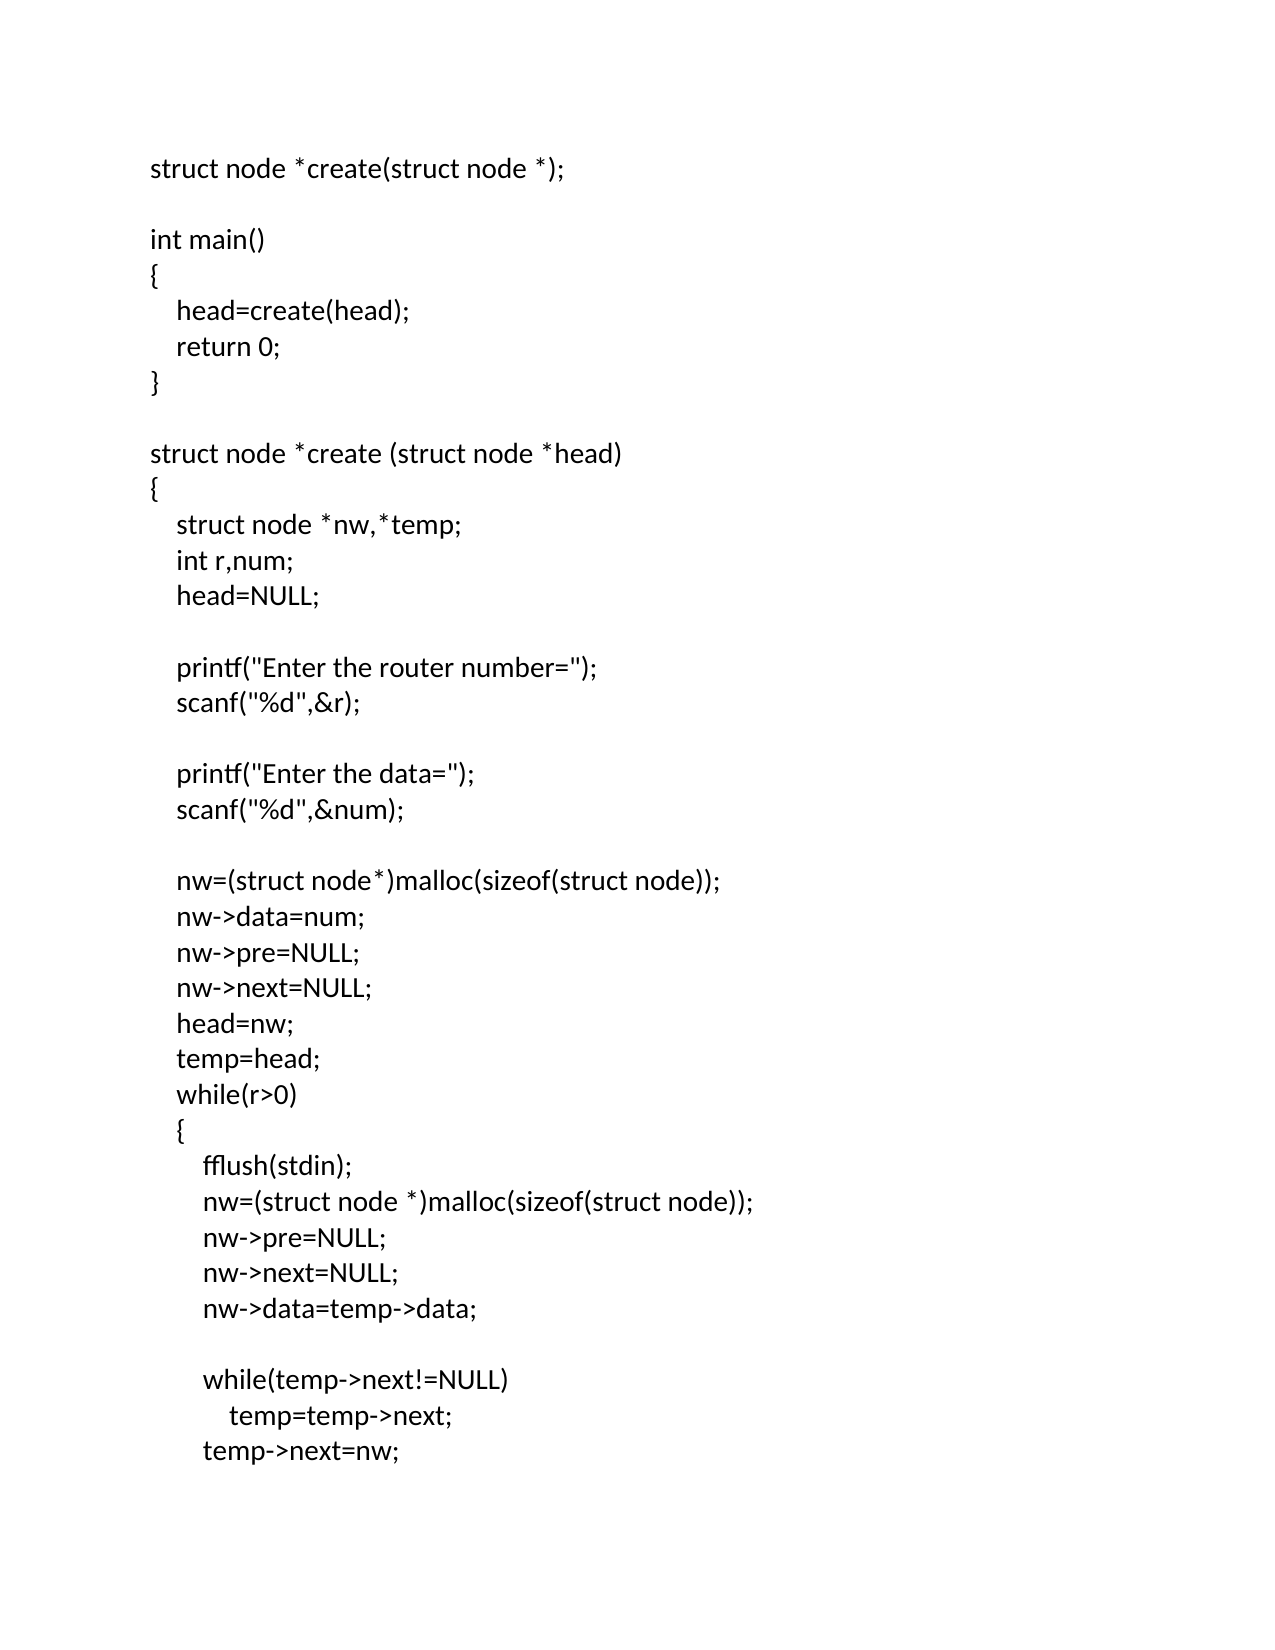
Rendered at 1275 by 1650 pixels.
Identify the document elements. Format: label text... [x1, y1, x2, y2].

text return 0; [150, 328, 1125, 364]
text nw->next=NULL; [150, 1254, 1125, 1290]
text temp=head; [150, 1041, 1125, 1076]
text while(r>0) [150, 1076, 1125, 1112]
text { [150, 471, 1125, 506]
text struct node *nw,*temp; [150, 506, 1125, 542]
text scanf("%d",&r); [150, 684, 1125, 720]
text scanf("%d",&num); [150, 791, 1125, 827]
text nw->pre=NULL; [150, 1219, 1125, 1254]
text { [150, 1112, 1125, 1147]
text struct node *create(struct node *); [150, 150, 1125, 186]
text head=nw; [150, 1005, 1125, 1041]
text nw->pre=NULL; [150, 934, 1125, 969]
text { [150, 257, 1125, 292]
text nw->next=NULL; [150, 969, 1125, 1005]
text } [150, 364, 1125, 399]
text while(temp->next!=NULL) [150, 1361, 1125, 1397]
text fflush(stdin); [150, 1147, 1125, 1183]
text head=NULL; [150, 577, 1125, 613]
text nw->data=num; [150, 898, 1125, 934]
text printf("Enter the data="); [150, 756, 1125, 791]
text temp->next=nw; [150, 1432, 1125, 1468]
text temp=temp->next; [150, 1397, 1125, 1432]
text int main() [150, 221, 1125, 257]
text head=create(head); [150, 292, 1125, 328]
text printf("Enter the router number="); [150, 649, 1125, 684]
text nw=(struct node*)malloc(sizeof(struct node)); [150, 862, 1125, 898]
text int r,num; [150, 542, 1125, 577]
text nw->data=temp->data; [150, 1290, 1125, 1326]
text nw=(struct node *)malloc(sizeof(struct node)); [150, 1183, 1125, 1219]
text struct node *create (struct node *head) [150, 435, 1125, 471]
